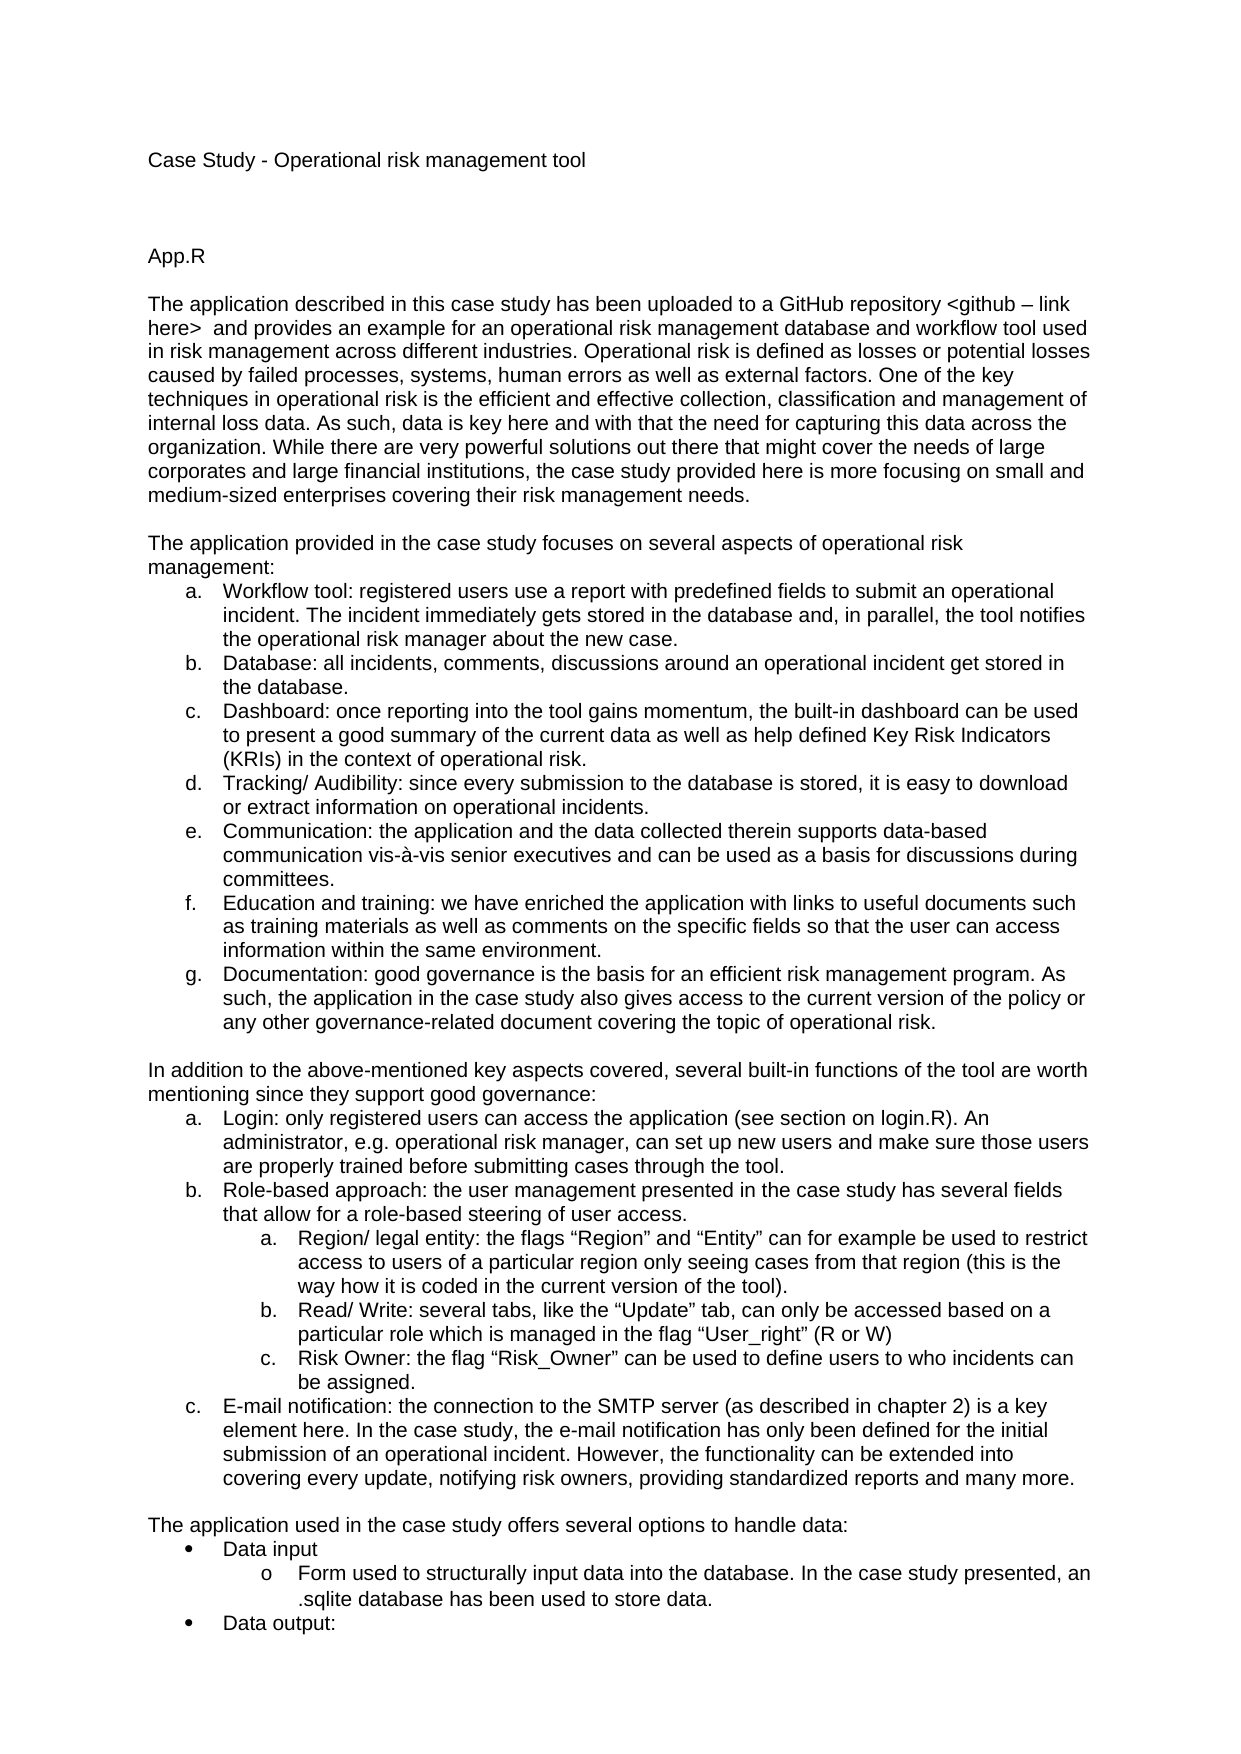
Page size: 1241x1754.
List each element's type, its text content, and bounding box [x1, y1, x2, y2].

list Education and training: we have enriched the application with links to useful documents such as training materials as well as comments on the specific fields so that the user can access information within the same environment. [185, 890, 1093, 962]
list Database: all incidents, comments, discussions around an operational incident get stored in the database. [185, 651, 1093, 699]
list Read/ Write: several tabs, like the “Update” tab, can only be accessed based on a particular role which is managed in the flag “User_right” (R or W) [260, 1298, 1093, 1346]
text In addition to the above-mentioned key aspects covered, several built-in functions of the tool are worth mentioning since they support good governance: [148, 1058, 1093, 1106]
list Login: only registered users can access the application (see section on login.R). An administrator, e.g. operational risk manager, can set up new users and make sure those users are properly trained before submitting cases through the tool. [185, 1106, 1093, 1178]
list Region/ legal entity: the flags “Region” and “Entity” can for example be used to restrict access to users of a particular region only seeing cases from that region (this is the way how it is coded in the current version of the tool). [260, 1226, 1093, 1298]
list Workflow tool: registered users use a report with predefined fields to submit an operational incident. The incident immediately gets stored in the database and, in parallel, the tool notifies the operational risk manager about the new case. [185, 579, 1093, 651]
list Communication: the application and the data collected therein supports data-based communication vis-à-vis senior executives and can be used as a basis for discussions during committees. [185, 818, 1093, 890]
list Role-based approach: the user management presented in the case study has several fields that allow for a role-based steering of user access. [185, 1178, 1093, 1226]
list Data input [185, 1537, 1093, 1561]
list Form used to structurally input data into the database. In the case study presented, an .sqlite database has been used to store data. [260, 1561, 1093, 1611]
list Dashboard: once reporting into the tool gains momentum, the built-in dashboard can be used to present a good summary of the current data as well as help defined Key Risk Indicators (KRIs) in the context of operational risk. [185, 699, 1093, 771]
text App.R [148, 243, 1093, 267]
list Risk Owner: the flag “Risk_Owner” can be used to define users to who incidents can be assigned. [260, 1346, 1093, 1393]
list E-mail notification: the connection to the SMTP server (as described in chapter 2) is a key element here. In the case study, the e-mail notification has only been defined for the initial submission of an operational incident. However, the functionality can be extended into covering every update, notifying risk owners, providing standardized reports and many more. [185, 1393, 1093, 1489]
list Tracking/ Audibility: since every submission to the database is stored, it is easy to download or extract information on operational incidents. [185, 771, 1093, 818]
list Documentation: good governance is the basis for an efficient risk management program. As such, the application in the case study also gives access to the current version of the policy or any other governance-related document covering the topic of operational risk. [185, 962, 1093, 1034]
list Data output: [185, 1611, 1093, 1635]
text The application described in this case study has been uploaded to a GitHub repository <github – link here> and provides an example for an operational risk management database and workflow tool used in risk management across different industries. Operational risk is defined as losses or potential losses caused by failed processes, systems, human errors as well as external factors. One of the key techniques in operational risk is the efficient and effective collection, classification and management of internal loss data. As such, data is key here and with that the need for capturing this data across the organization. While there are very powerful solutions out there that might cover the needs of large corporates and large financial institutions, the case study provided here is more focusing on small and medium-sized enterprises covering their risk management needs. [148, 291, 1093, 507]
text The application used in the case study offers several options to handle data: [148, 1513, 1093, 1537]
text The application provided in the case study focuses on several aspects of operational risk management: [148, 531, 1093, 579]
text Case Study - Operational risk management tool [148, 148, 1093, 172]
